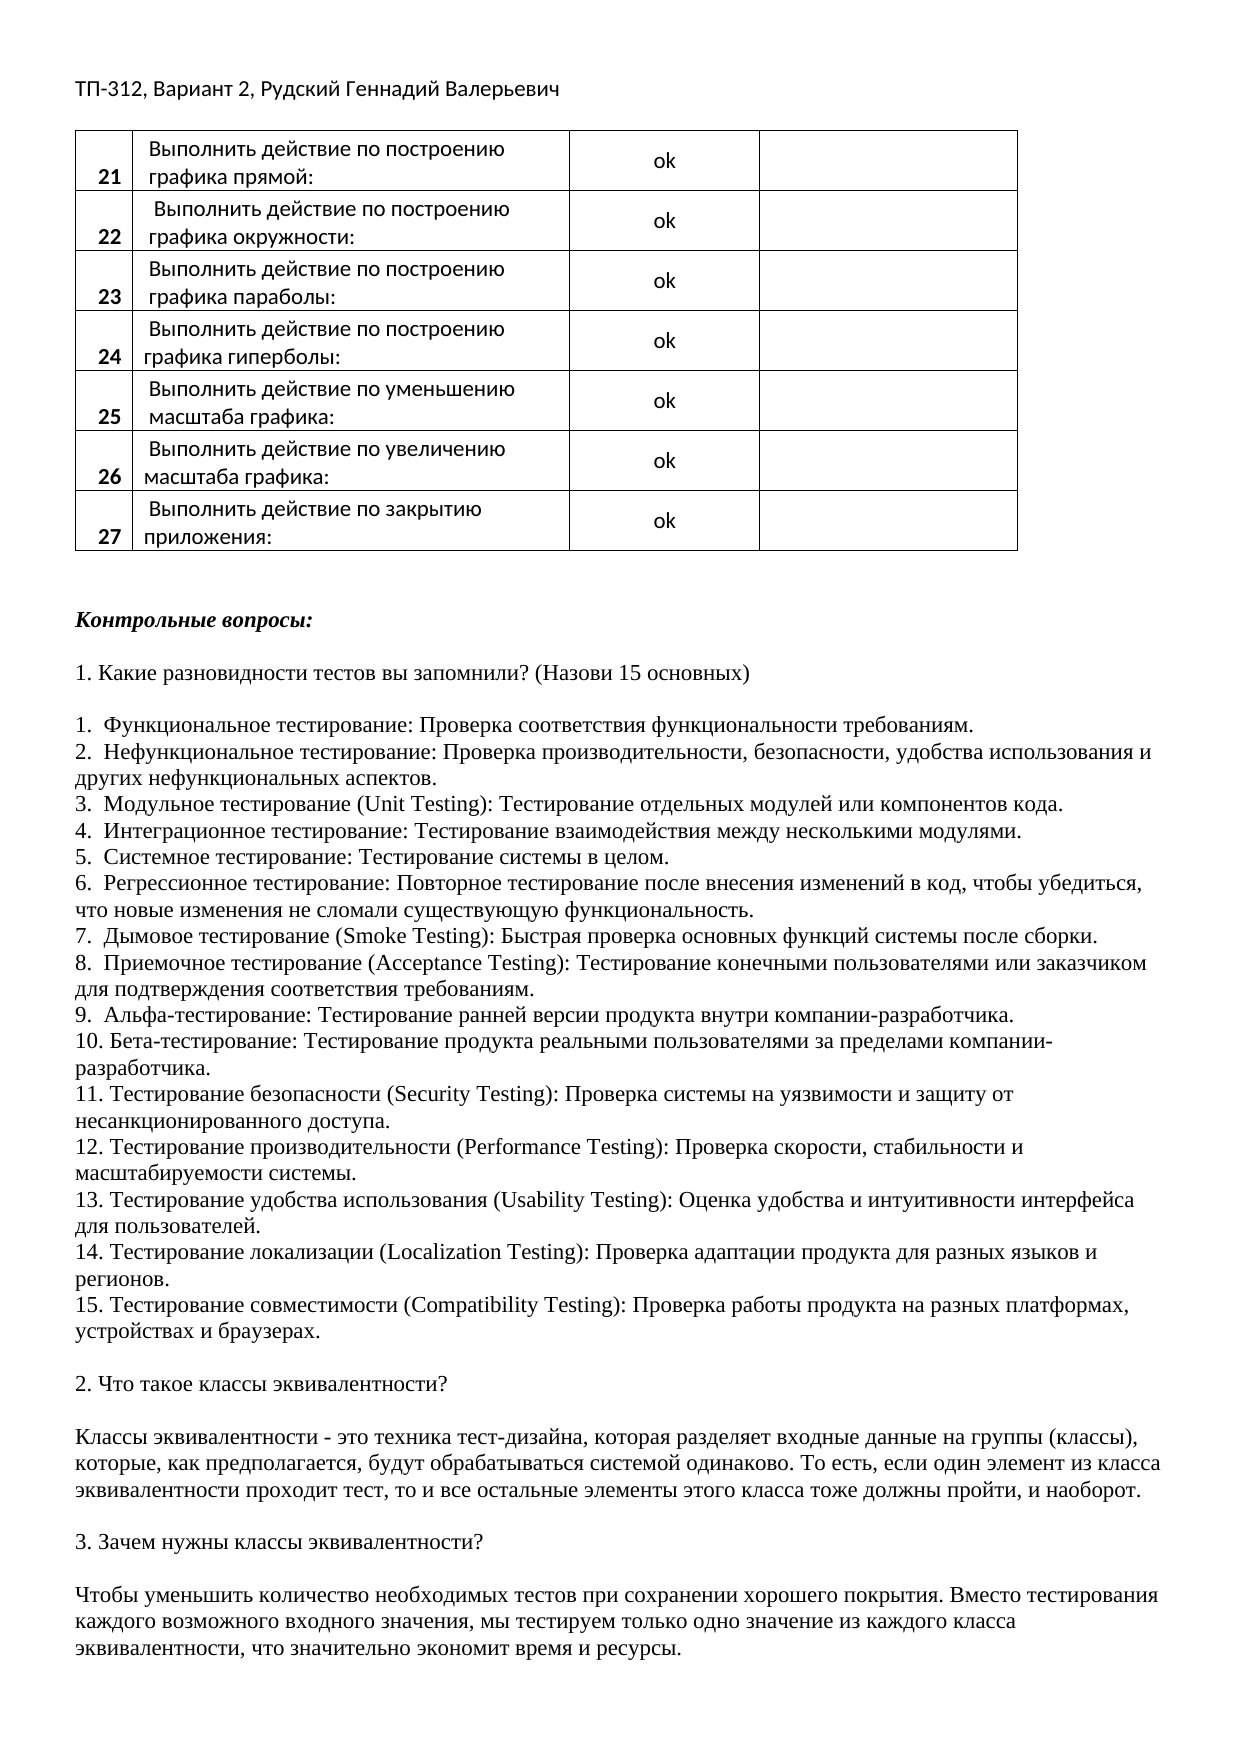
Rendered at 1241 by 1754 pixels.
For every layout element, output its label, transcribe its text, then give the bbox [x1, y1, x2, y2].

text 10. Бета-тестирование: Тестирование продукта реальными пользователями за пределами компании-разработчика. [75, 1028, 1165, 1080]
text 14. Тестирование локализации (Localization Testing): Проверка адаптации продукта для разных языков и регионов. [75, 1238, 1165, 1291]
text 1. Функциональное тестирование: Проверка соответствия функциональности требованиям. [75, 711, 1165, 738]
table_cell 23 [76, 251, 132, 310]
text 6. Регрессионное тестирование: Повторное тестирование после внесения изменений в код, чтобы убедиться, что новые изменения не сломали существующую функциональность. [75, 869, 1165, 922]
table_cell 22 [76, 191, 132, 250]
table_cell ok [570, 251, 759, 310]
table_cell Выполнить действие по закрытию приложения: [133, 491, 569, 550]
table_cell ok [570, 491, 759, 550]
table_cell [760, 431, 1017, 490]
text 11. Тестирование безопасности (Security Testing): Проверка системы на уязвимости и защиту от несанкционированного доступа. [75, 1080, 1165, 1133]
table_cell Выполнить действие по построению графика прямой: [133, 131, 569, 190]
table_cell Выполнить действие по построению графика гиперболы: [133, 311, 569, 370]
table_cell ok [570, 131, 759, 190]
table_cell 26 [76, 431, 132, 490]
text 2. Что такое классы эквивалентности? [75, 1370, 1165, 1397]
table_cell [760, 131, 1017, 190]
table_cell ok [570, 311, 759, 370]
table_cell ok [570, 191, 759, 250]
text 9. Альфа-тестирование: Тестирование ранней версии продукта внутри компании-разработчика. [75, 1001, 1165, 1028]
table_cell Выполнить действие по увеличению масштаба графика: [133, 431, 569, 490]
table_cell 24 [76, 311, 132, 370]
text 1. Какие разновидности тестов вы запомнили? (Назови 15 основных) [75, 659, 1165, 685]
table_cell Выполнить действие по построению графика окружности: [133, 191, 569, 250]
table_cell 21 [76, 131, 132, 190]
table_cell [760, 191, 1017, 250]
table_cell [760, 491, 1017, 550]
table_cell [760, 311, 1017, 370]
text Контрольные вопросы: [75, 606, 1165, 632]
table_cell Выполнить действие по уменьшению масштаба графика: [133, 371, 569, 430]
table_cell [760, 251, 1017, 310]
text Классы эквивалентности - это техника тест-дизайна, которая разделяет входные данные на группы (классы), которые, как предполагается, будут обрабатываться системой одинаково. То есть, если один элемент из класса эквивалентности проходит тест, то и все остальные элементы этого класса тоже должны пройти, и наоборот. [75, 1423, 1165, 1502]
text 8. Приемочное тестирование (Acceptance Testing): Тестирование конечными пользователями или заказчиком для подтверждения соответствия требованиям. [75, 948, 1165, 1001]
text 15. Тестирование совместимости (Compatibility Testing): Проверка работы продукта на разных платформах, устройствах и браузерах. [75, 1291, 1165, 1344]
text 4. Интеграционное тестирование: Тестирование взаимодействия между несколькими модулями. [75, 817, 1165, 843]
text 7. Дымовое тестирование (Smoke Testing): Быстрая проверка основных функций системы после сборки. [75, 922, 1165, 948]
text 5. Системное тестирование: Тестирование системы в целом. [75, 843, 1165, 869]
table_cell 27 [76, 491, 132, 550]
text 12. Тестирование производительности (Performance Testing): Проверка скорости, стабильности и масштабируемости системы. [75, 1133, 1165, 1186]
table_cell Выполнить действие по построению графика параболы: [133, 251, 569, 310]
text 2. Нефункциональное тестирование: Проверка производительности, безопасности, удобства использования и других нефункциональных аспектов. [75, 738, 1165, 790]
text 3. Зачем нужны классы эквивалентности? [75, 1528, 1165, 1555]
text 3. Модульное тестирование (Unit Testing): Тестирование отдельных модулей или компонентов кода. [75, 790, 1165, 817]
table_cell [760, 371, 1017, 430]
text Чтобы уменьшить количество необходимых тестов при сохранении хорошего покрытия. Вместо тестирования каждого возможного входного значения, мы тестируем только одно значение из каждого класса эквивалентности, что значительно экономит время и ресурсы. [75, 1581, 1165, 1660]
table_cell 25 [76, 371, 132, 430]
table_cell ok [570, 371, 759, 430]
text 13. Тестирование удобства использования (Usability Testing): Оценка удобства и интуитивности интерфейса для пользователей. [75, 1186, 1165, 1238]
table_cell ok [570, 431, 759, 490]
